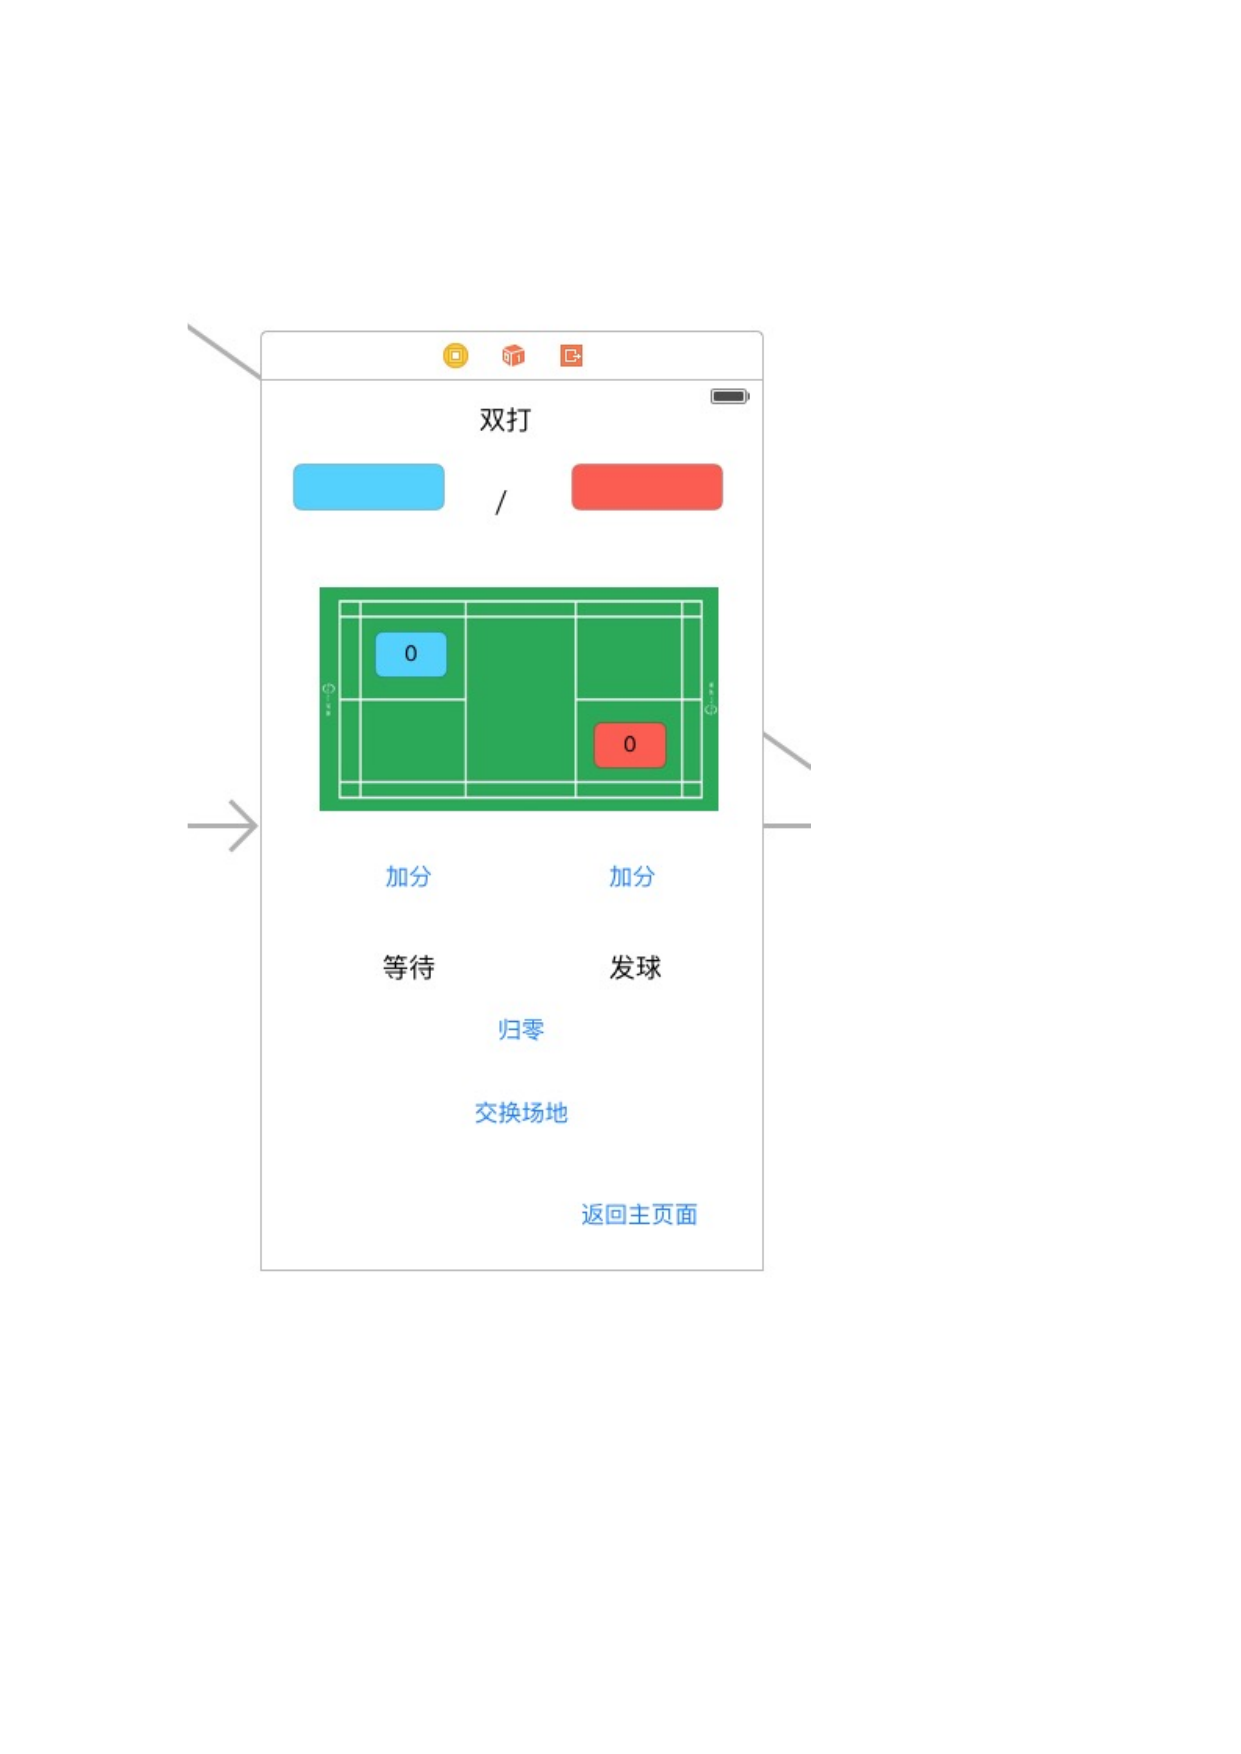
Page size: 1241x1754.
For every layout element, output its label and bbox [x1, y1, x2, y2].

text [187, 162, 1053, 1397]
picture [187, 227, 811, 1395]
